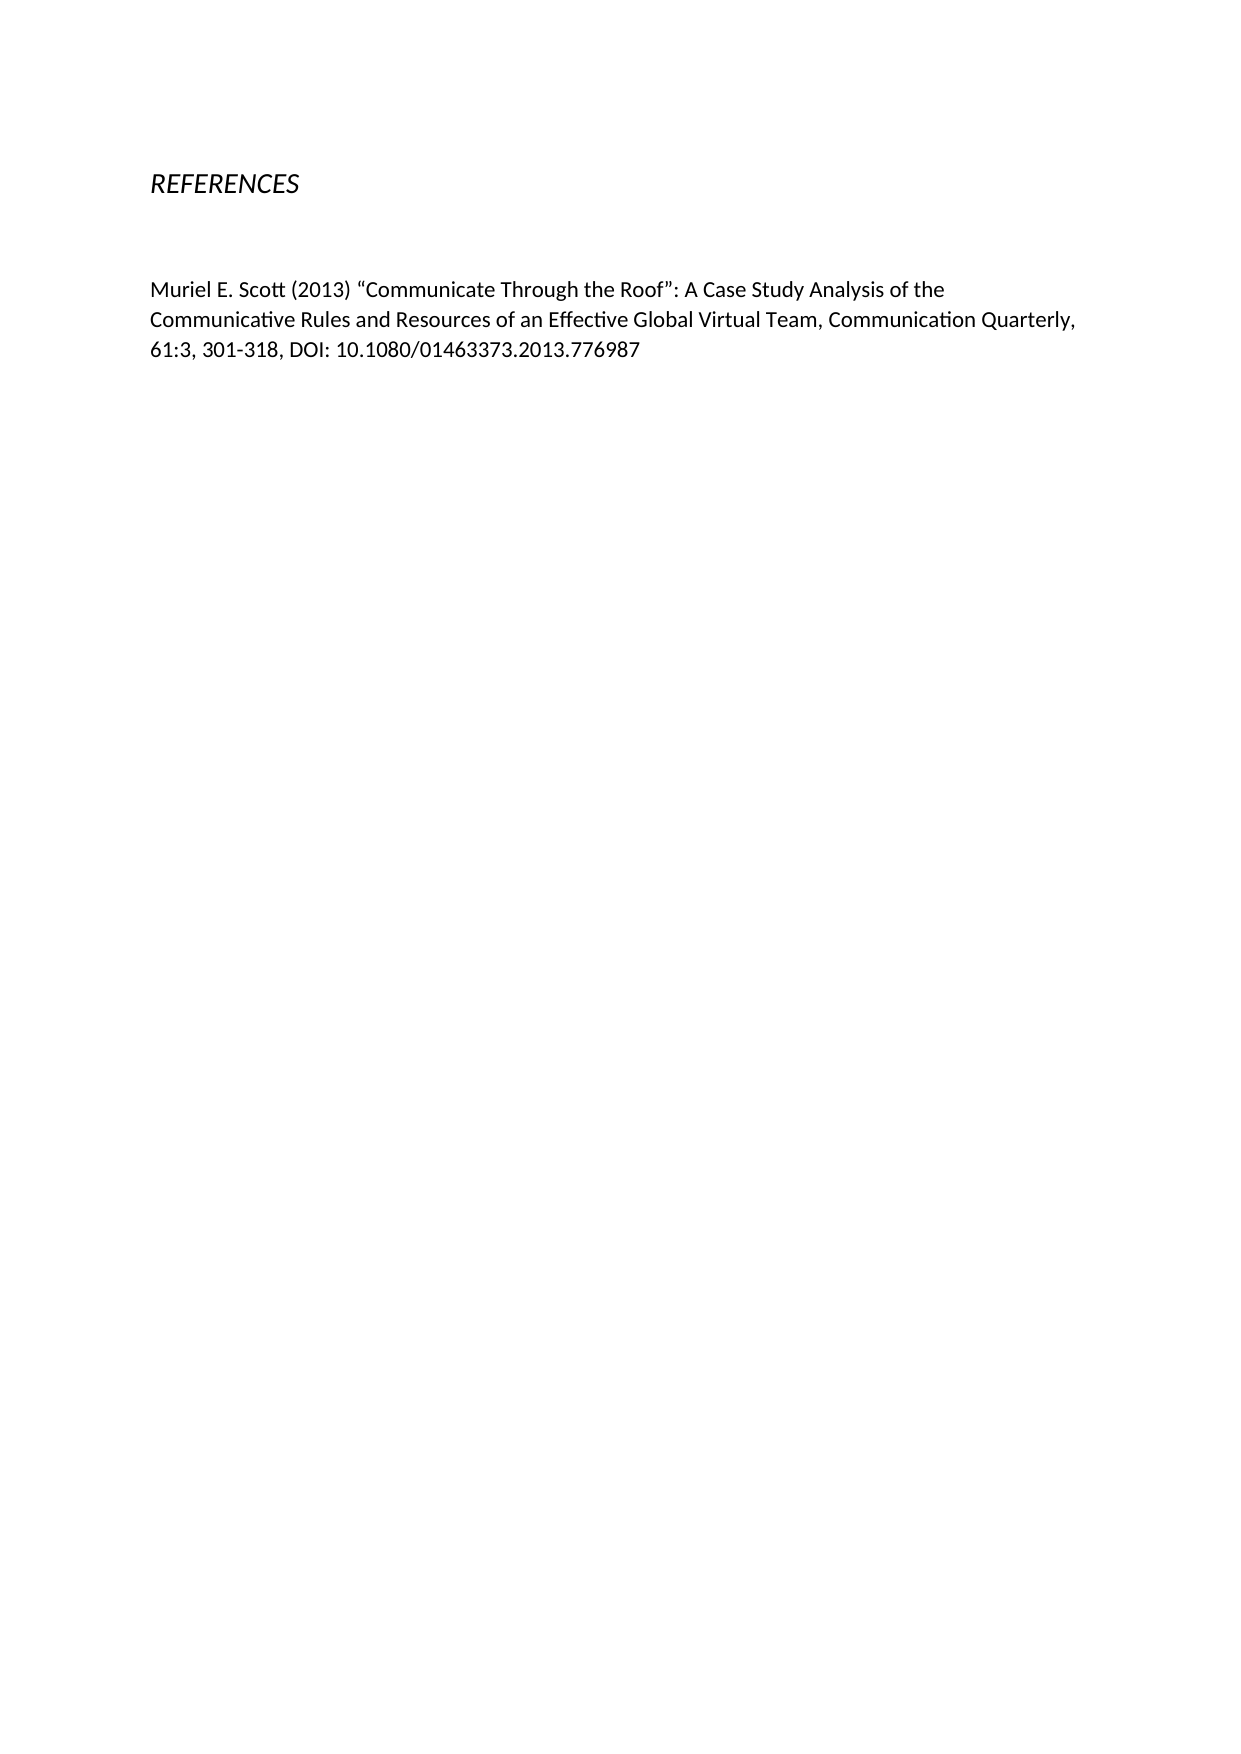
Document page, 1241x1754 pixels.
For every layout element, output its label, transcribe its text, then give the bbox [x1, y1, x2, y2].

text REFERENCES [150, 165, 1090, 201]
text Muriel E. Scott (2013) “Communicate Through the Roof”: A Case Study Analysis of the Communicative Rules and Resources of an Effective Global Virtual Team, Communication Quarterly, 61:3, 301-318, DOI: 10.1080/01463373.2013.776987 [150, 275, 1090, 364]
